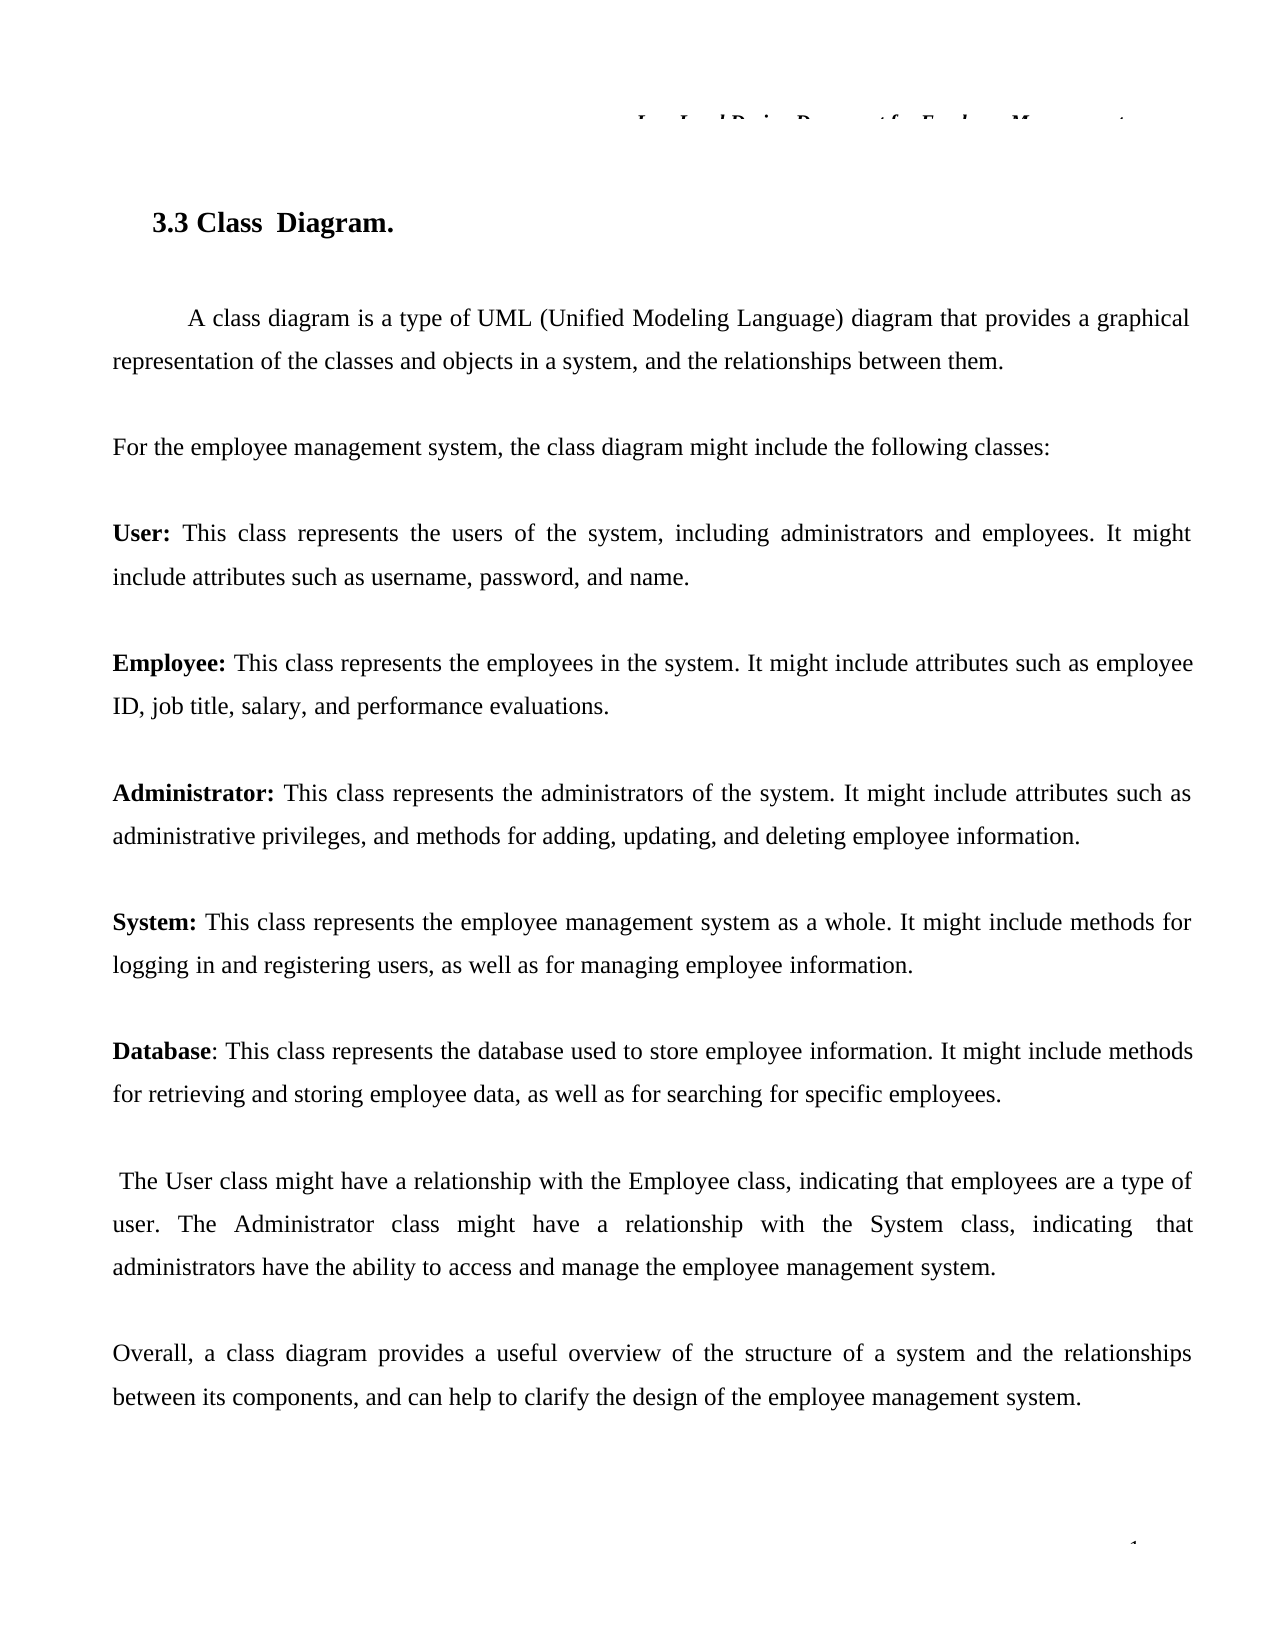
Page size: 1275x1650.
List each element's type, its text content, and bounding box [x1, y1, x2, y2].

text A class diagram is a type of UML (Unified Modeling Language) diagram that provides a graphical representation of the classes and objects in a system, and the relationships between them. [112, 303, 1206, 375]
text For the employee management system, the class diagram might include the following classes: [112, 432, 1206, 461]
text User: This class represents the users of the system, including administrators and employees. It might include attributes such as username, password, and name. [112, 518, 1193, 590]
text Administrator: This class represents the administrators of the system. It might include attributes such as administrative privileges, and methods for adding, updating, and deleting employee information. [112, 778, 1193, 849]
subtitle Class Diagram. [152, 205, 1206, 238]
text The User class might have a relationship with the Employee class, indicating that employees are a type of user. The Administrator class might have a relationship with the System class, indicating that administrators have the ability to access and manage the employee management system. [112, 1166, 1193, 1281]
text Database: This class represents the database used to store employee information. It might include methods for retrieving and storing employee data, as well as for searching for specific employees. [112, 1036, 1194, 1108]
text Overall, a class diagram provides a useful overview of the structure of a system and the relationships between its components, and can help to clarify the design of the employee management system. [112, 1338, 1194, 1410]
text System: This class represents the employee management system as a whole. It might include methods for logging in and registering users, as well as for managing employee information. [112, 907, 1193, 979]
text Employee: This class represents the employees in the system. It might include attributes such as employee ID, job title, salary, and performance evaluations. [112, 648, 1194, 720]
